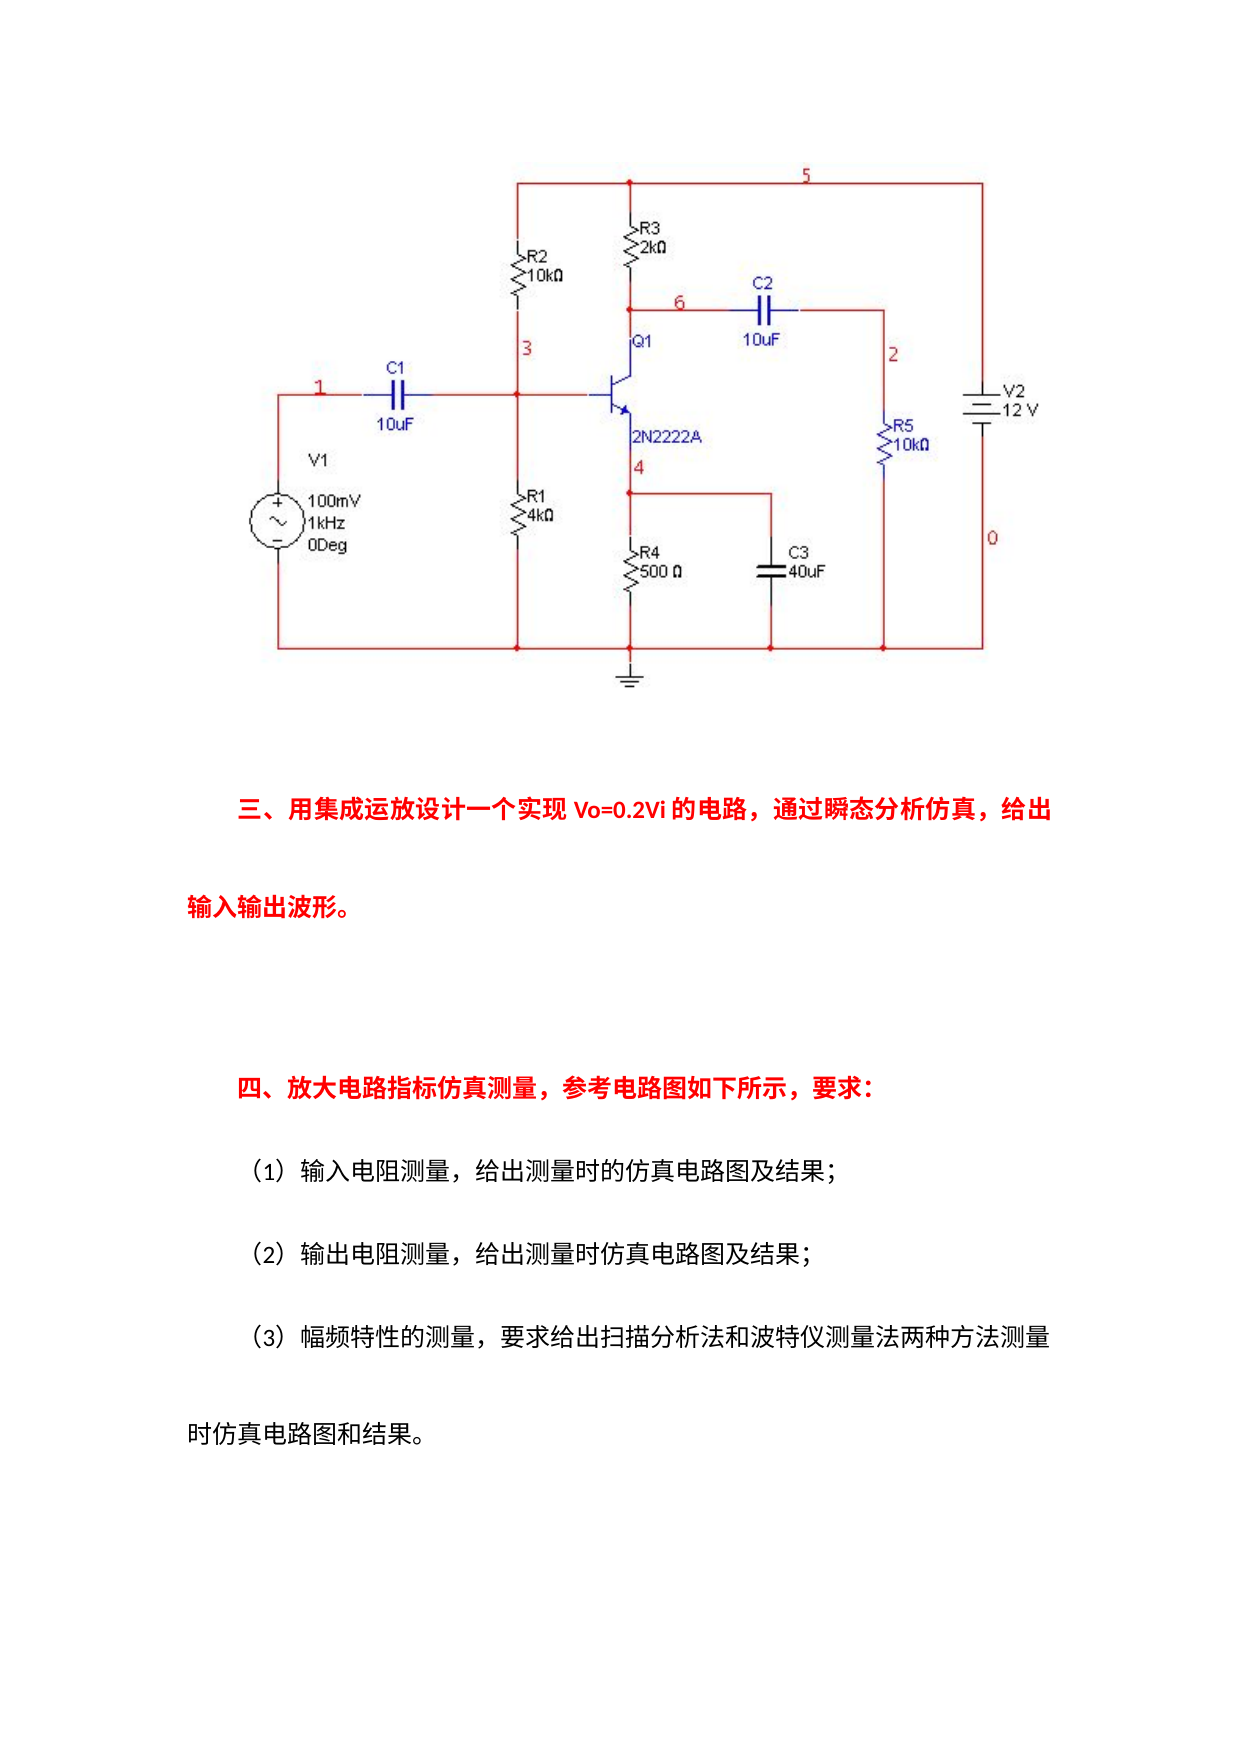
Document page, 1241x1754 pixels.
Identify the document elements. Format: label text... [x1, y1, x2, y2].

text 三、用集成运放设计一个实现Vo=0.2Vi的电路，通过瞬态分析仿真，给出输入输出波形。 [187, 776, 1053, 938]
text （3）幅频特性的测量，要求给出扫描分析法和波特仪测量法两种方法测量时仿真电路图和结果。 [187, 1303, 1053, 1466]
text 四、放大电路指标仿真测量，参考电路图如下所示，要求： [187, 1054, 1053, 1119]
text （1）输入电阻测量，给出测量时的仿真电路图及结果； [187, 1137, 1053, 1202]
text （2）输出电阻测量，给出测量时仿真电路图及结果； [187, 1220, 1053, 1285]
picture [237, 162, 1054, 700]
